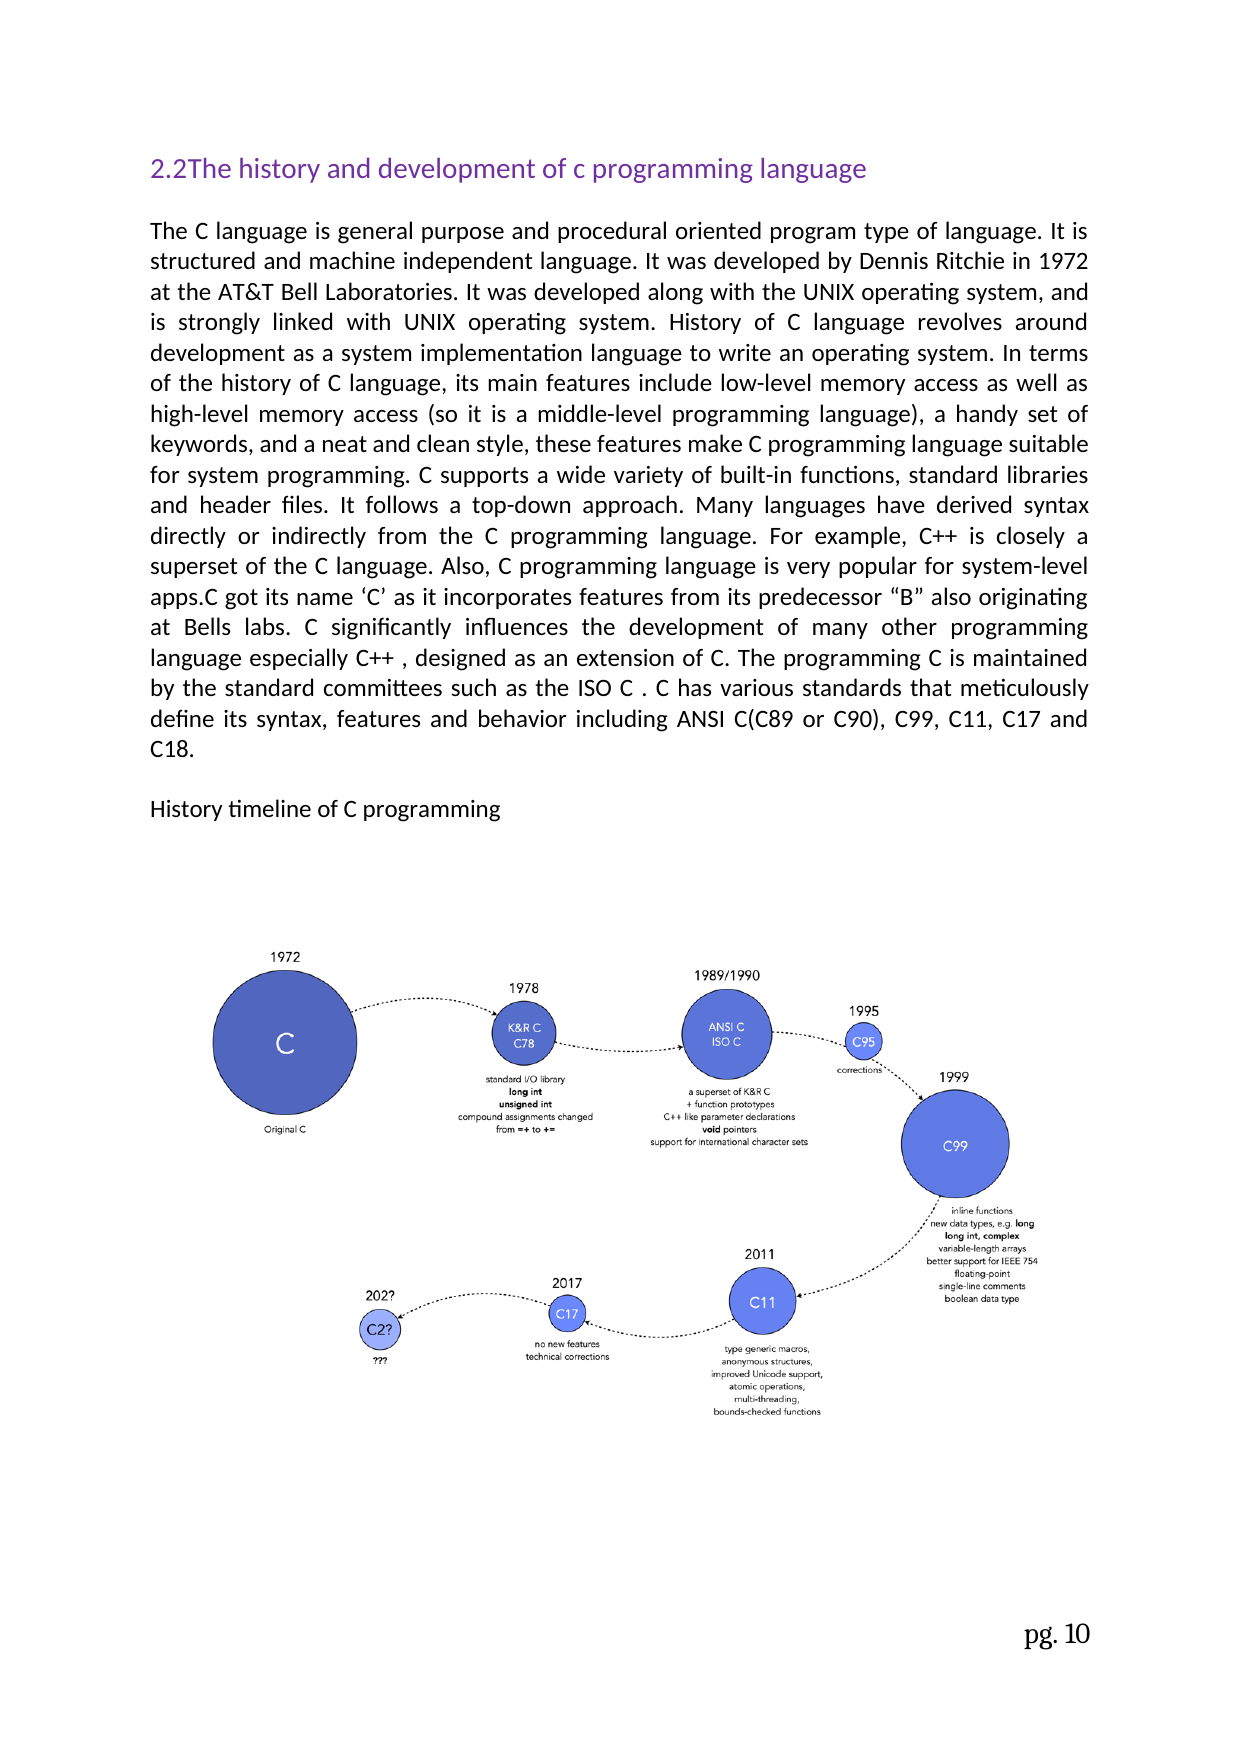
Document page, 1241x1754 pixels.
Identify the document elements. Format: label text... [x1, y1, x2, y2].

text History timeline of C programming [150, 793, 1090, 824]
text The C language is general purpose and procedural oriented program type of language. It is structured and machine independent language. It was developed by Dennis Ritchie in 1972 at the AT&T Bell Laboratories. It was developed along with the UNIX operating system, and is strongly linked with UNIX operating system. History of C language revolves around development as a system implementation language to write an operating system. In terms of the history of C language, its main features include low-level memory access as well as high-level memory access (so it is a middle-level programming language), a handy set of keywords, and a neat and clean style, these features make C programming language suitable for system programming. C supports a wide variety of built-in functions, standard libraries and header files. It follows a top-down approach. Many languages have derived syntax directly or indirectly from the C programming language. For example, C++ is closely a superset of the C language. Also, C programming language is very popular for system-level apps.C got its name ‘C’ as it incorporates features from its predecessor “B” also originating at Bells labs. C significantly influences the development of many other programming language especially C++ , designed as an extension of C. The programming C is maintained by the standard committees such as the ISO C . C has various standards that meticulously define its syntax, features and behavior including ANSI C(C89 or C90), C99, C11, C17 and C18. [150, 215, 1090, 764]
picture [150, 910, 1091, 1472]
list The history and development of c programming language [150, 150, 1090, 186]
